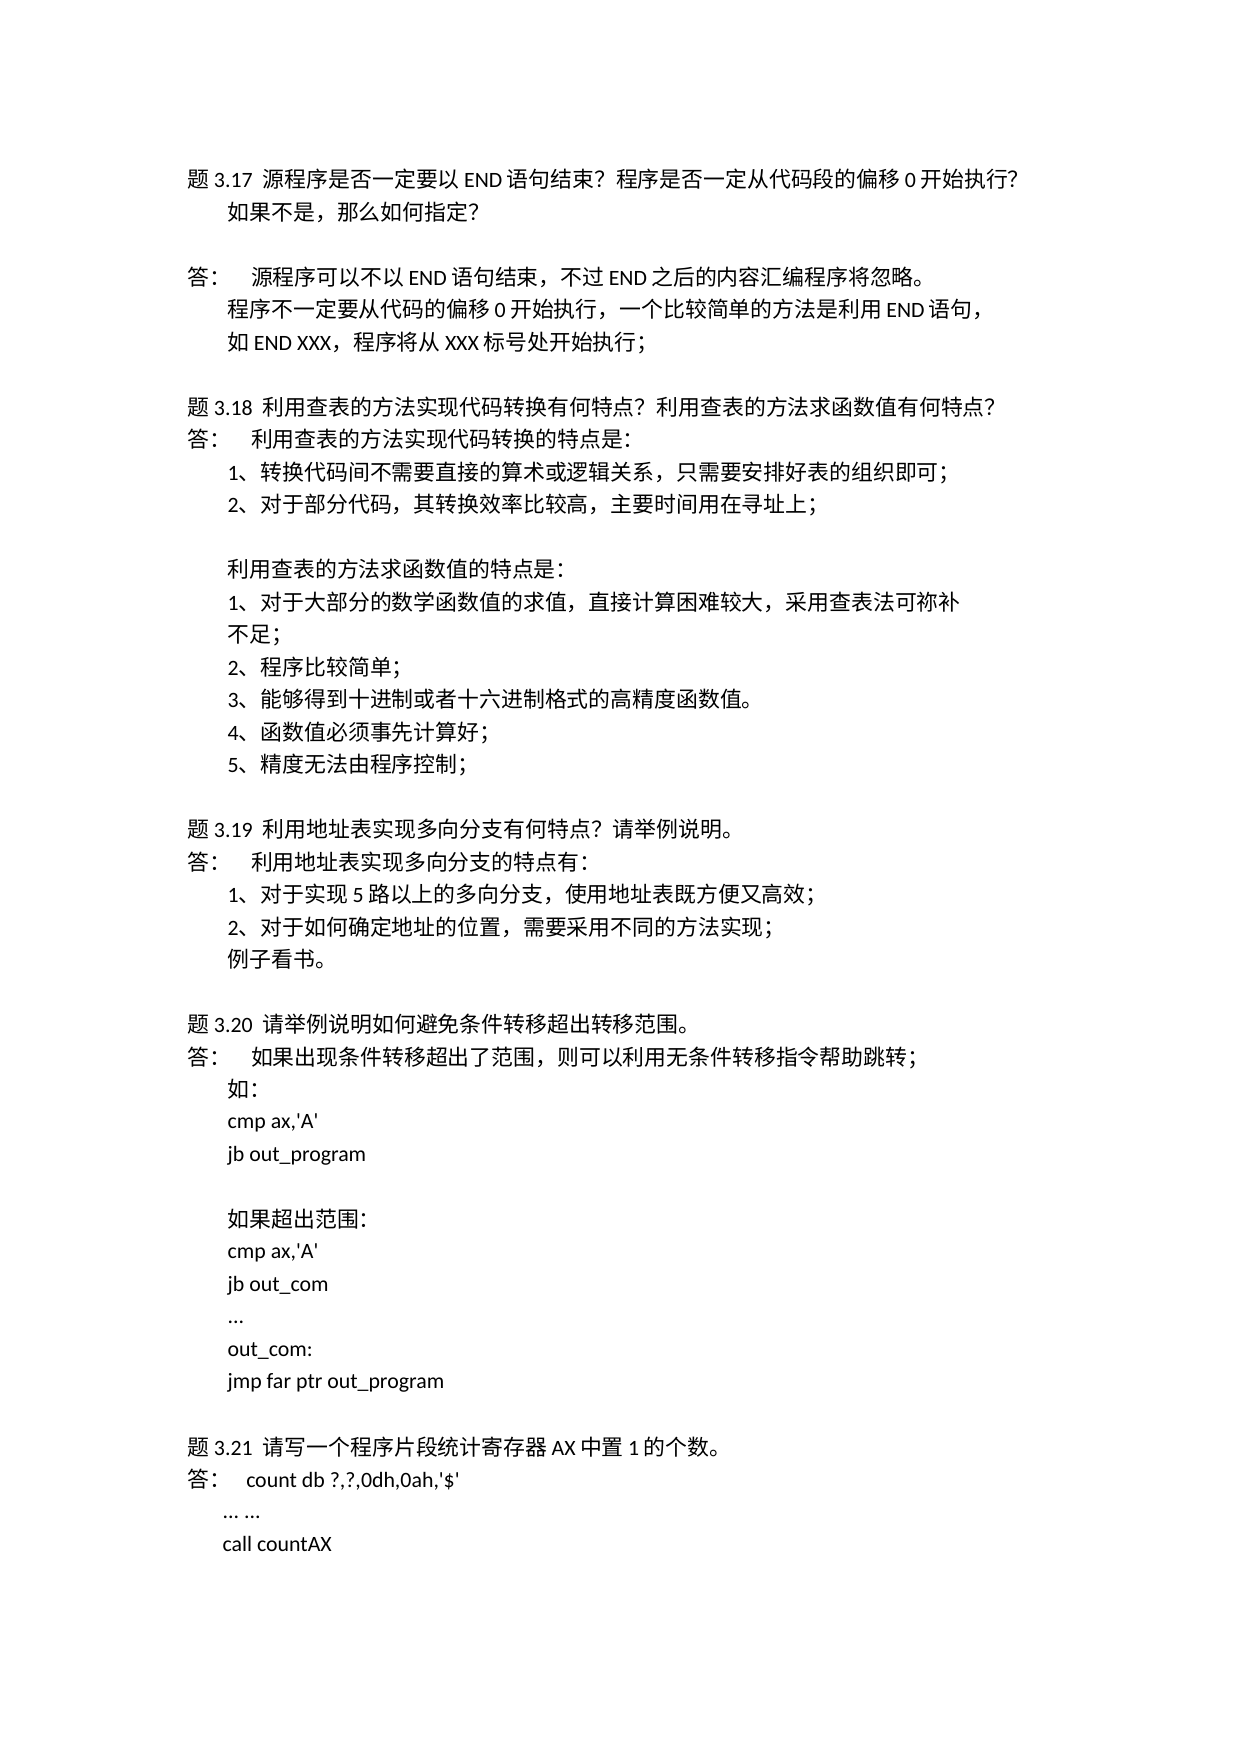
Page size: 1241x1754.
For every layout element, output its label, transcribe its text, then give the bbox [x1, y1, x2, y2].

text 答： 利用地址表实现多向分支的特点有： 1、对于实现5路以上的多向分支，使用地址表既方便又高效； 2、对于如何确定地址的位置，需要采用不同的方法实现； 例子看书。 题3.20 请举例说明如何避免条件转移超出转移范围。 [187, 844, 1053, 1039]
text 答： 如果出现条件转移超出了范围，则可以利用无条件转移指令帮助跳转； 如： cmp ax,'A' jb out_program 如果超出范围： cmp ax,'A' jb out_com ... out_com: jmp far ptr out_program 题3.21 请写一个程序片段统计寄存器AX中置1的个数。 [187, 1039, 1053, 1462]
text 答： 利用查表的方法实现代码转换的特点是： 1、转换代码间不需要直接的算术或逻辑关系，只需要安排好表的组织即可； 2、对于部分代码，其转换效率比较高，主要时间用在寻址上； 利用查表的方法求函数值的特点是： 1、对于大部分的数学函数值的求值，直接计算困难较大，采用查表法可祢补 不足； 2、程序比较简单； 3、能够得到十进制或者十六进制格式的高精度函数值。 4、函数值必须事先计算好； 5、精度无法由程序控制； 题3.19 利用地址表实现多向分支有何特点？请举例说明。 [187, 422, 1053, 844]
text 题3.17 源程序是否一定要以END语句结束？程序是否一定从代码段的偏移0开始执行？ 如果不是，那么如何指定？ 答： 源程序可以不以END语句结束，不过END之后的内容汇编程序将忽略。 程序不一定要从代码的偏移0开始执行，一个比较简单的方法是利用END语句， 如END XXX，程序将从XXX标号处开始执行； 题3.18 利用查表的方法实现代码转换有何特点？利用查表的方法求函数值有何特点？ [187, 162, 1053, 422]
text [187, 1462, 1053, 1592]
